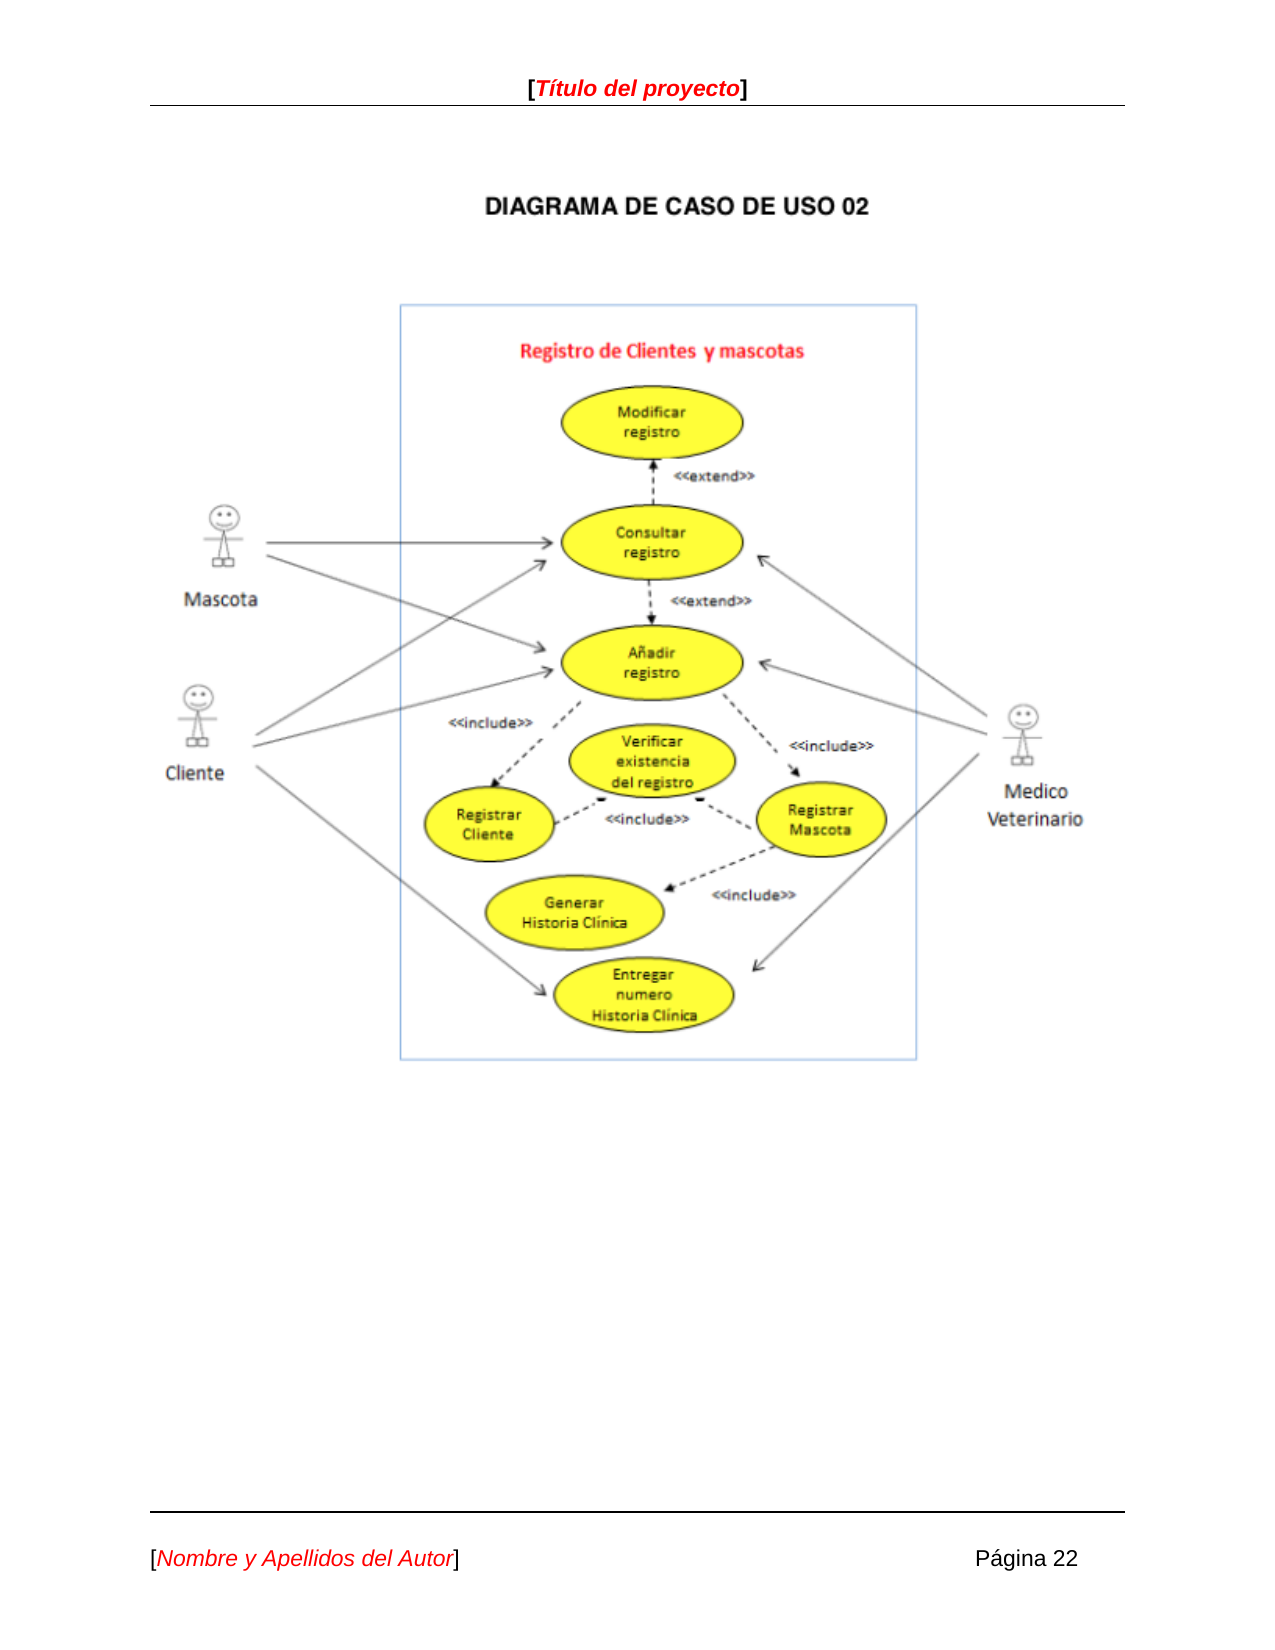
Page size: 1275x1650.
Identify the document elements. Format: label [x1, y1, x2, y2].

picture [150, 168, 1111, 1080]
